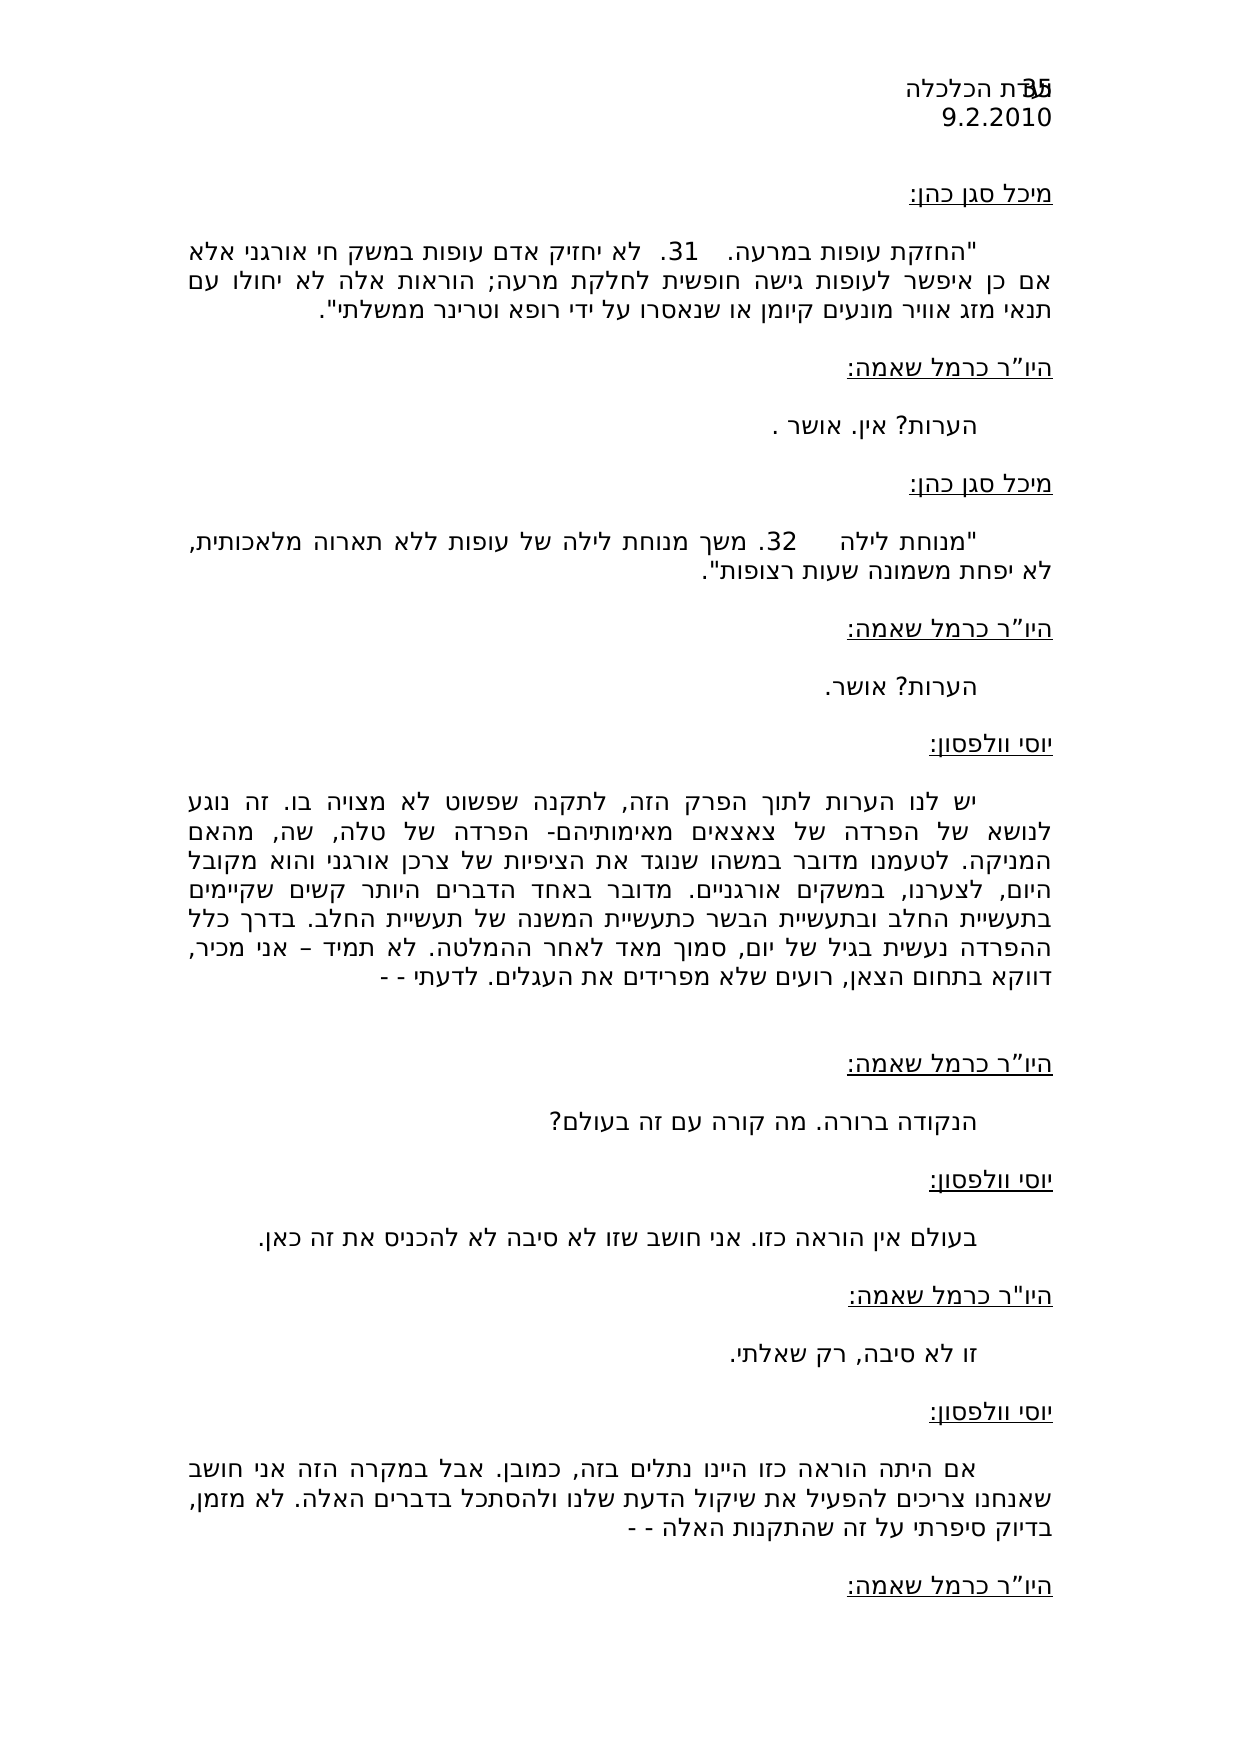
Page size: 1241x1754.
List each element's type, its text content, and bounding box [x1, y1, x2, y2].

text היו”ר כרמל שאמה: [187, 1049, 1053, 1078]
text "החזקת עופות במרעה. 31. לא יחזיק אדם עופות במשק חי אורגני אלא אם כן איפשר לעופות גישה חופשית לחלקת מרעה; הוראות אלה לא יחולו עם תנאי מזג אוויר מונעים קיומן או שנאסרו על ידי רופא וטרינר ממשלתי". [187, 237, 1053, 324]
text מיכל סגן כהן: [187, 179, 1053, 208]
text בעולם אין הוראה כזו. אני חושב שזו לא סיבה לא להכניס את זה כאן. [187, 1223, 1053, 1252]
text היו”ר כרמל שאמה: [187, 1571, 1053, 1600]
text מיכל סגן כהן: [187, 469, 1053, 498]
text אם היתה הוראה כזו היינו נתלים בזה, כמובן. אבל במקרה הזה אני חושב שאנחנו צריכים להפעיל את שיקול הדעת שלנו ולהסתכל בדברים האלה. לא מזמן, בדיוק סיפרתי על זה שהתקנות האלה - - [187, 1454, 1053, 1542]
text הערות? אין. אושר . [187, 411, 1053, 440]
text הנקודה ברורה. מה קורה עם זה בעולם? [187, 1107, 1053, 1136]
text היו”ר כרמל שאמה: [187, 614, 1053, 643]
text יוסי וולפסון: [187, 1165, 1053, 1194]
text הערות? אושר. [187, 672, 1053, 701]
text היו"ר כרמל שאמה: [187, 1281, 1053, 1310]
text "מנוחת לילה 32. משך מנוחת לילה של עופות ללא תארוה מלאכותית, לא יפחת משמונה שעות רצופות". [187, 527, 1053, 585]
text היו”ר כרמל שאמה: [187, 353, 1053, 382]
text יוסי וולפסון: [187, 1397, 1053, 1426]
text יוסי וולפסון: [187, 729, 1053, 759]
text זו לא סיבה, רק שאלתי. [187, 1339, 1053, 1368]
text יש לנו הערות לתוך הפרק הזה, לתקנה שפשוט לא מצויה בו. זה נוגע לנושא של הפרדה של צאצאים מאימותיהם- הפרדה של טלה, שה, מהאם המניקה. לטעמנו מדובר במשהו שנוגד את הציפיות של צרכן אורגני והוא מקובל היום, לצערנו, במשקים אורגניים. מדובר באחד הדברים היותר קשים שקיימים בתעשיית החלב ובתעשיית הבשר כתעשיית המשנה של תעשיית החלב. בדרך כלל ההפרדה נעשית בגיל של יום, סמוך מאד לאחר ההמלטה. לא תמיד – אני מכיר, דווקא בתחום הצאן, רועים שלא מפרידים את העגלים. לדעתי - - [187, 787, 1053, 992]
